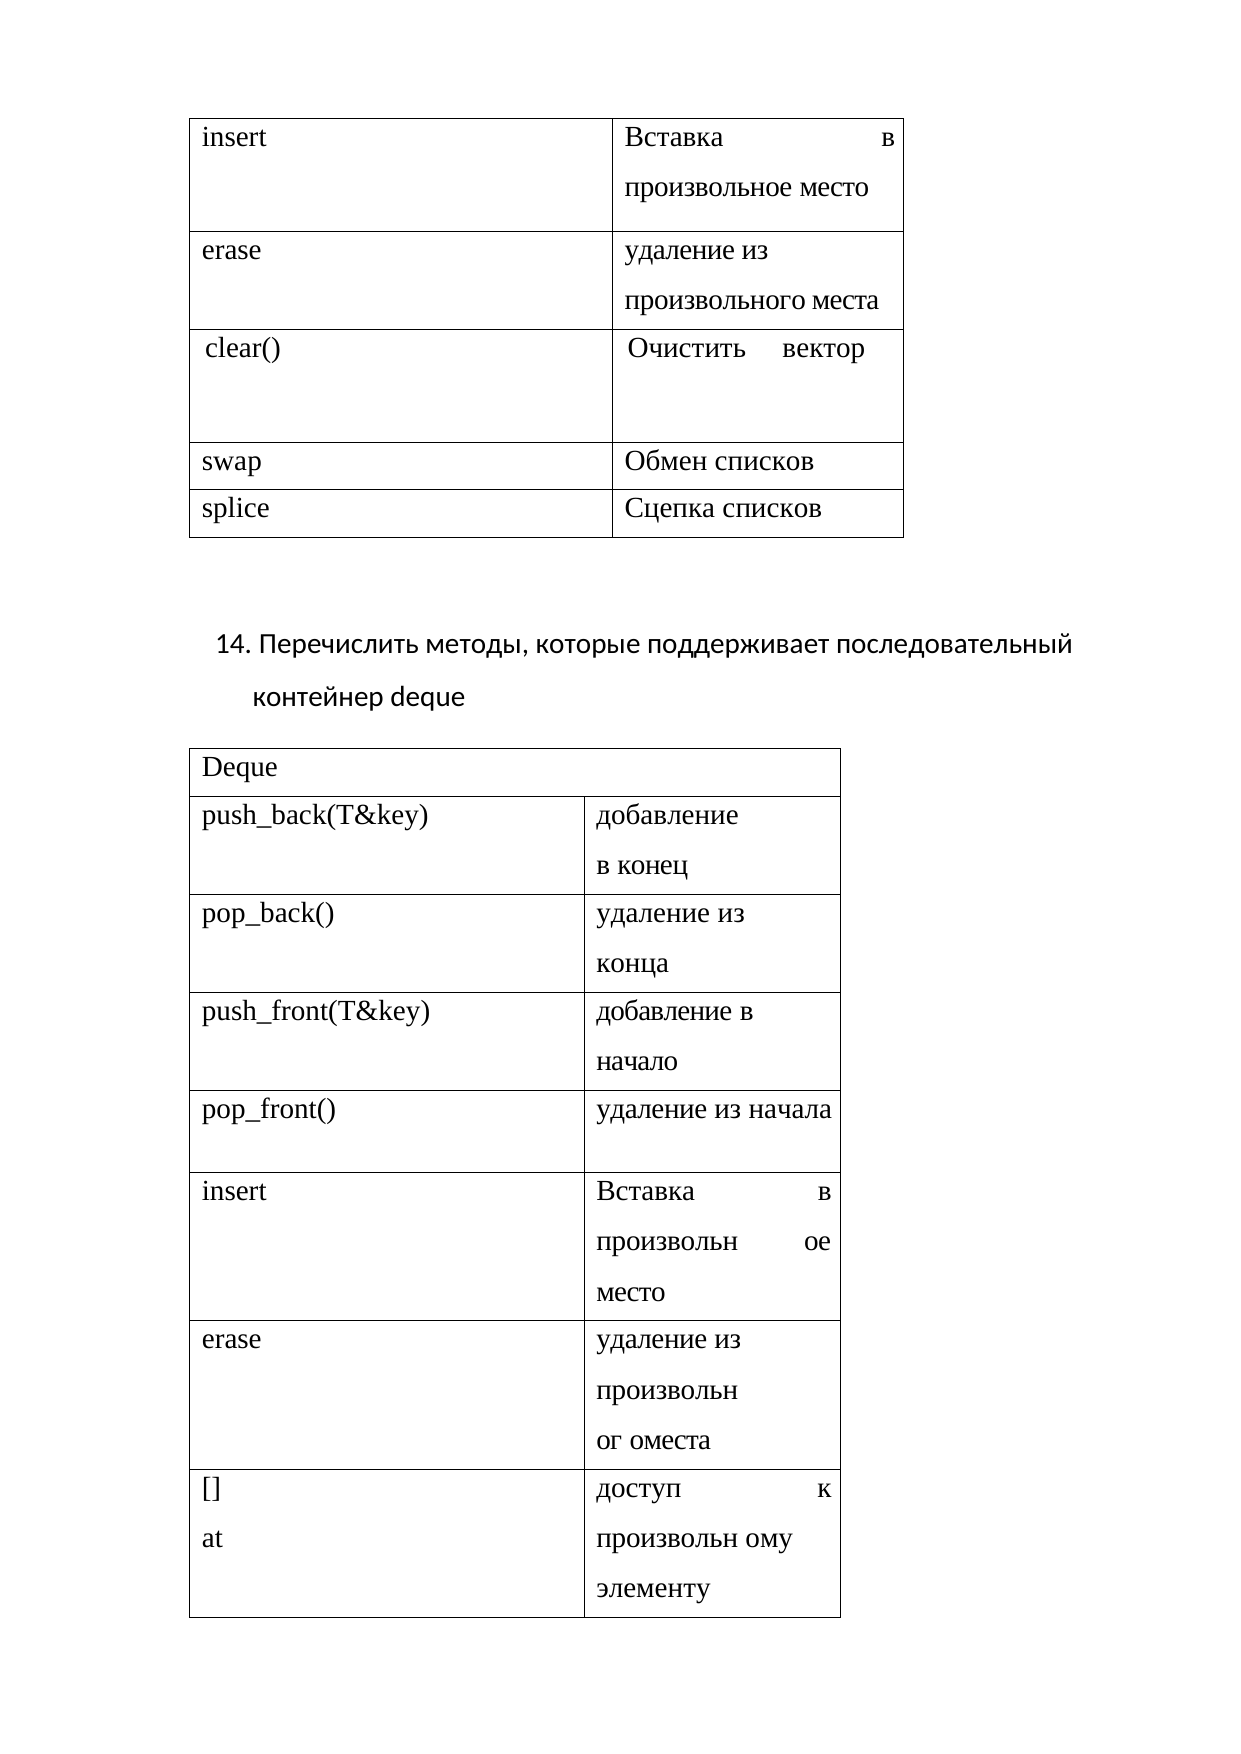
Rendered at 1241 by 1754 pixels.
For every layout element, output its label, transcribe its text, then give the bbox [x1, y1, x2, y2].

table_cell erase [190, 232, 612, 329]
table_cell удаление из произвольн ог оместа [585, 1321, 840, 1469]
table_cell splice [190, 490, 612, 537]
table_cell [] at [190, 1470, 584, 1617]
table_cell добавление в конец [585, 797, 840, 894]
table_cell Очистить вектор [613, 330, 903, 442]
table_cell insert [190, 119, 612, 231]
table_cell clear() [190, 330, 612, 442]
table_cell pop_front() [190, 1091, 584, 1172]
table_cell добавление в начало [585, 993, 840, 1090]
table_cell удаление из произвольного места [613, 232, 903, 329]
table_cell Сцепка списков [613, 490, 903, 537]
table_cell Вставка в произвольн ое место [585, 1173, 840, 1320]
table_cell Вставка в произвольное место [613, 119, 903, 231]
table_cell push_front(T&key) [190, 993, 584, 1090]
table_cell удаление из конца [585, 895, 840, 992]
table_cell доступ к произвольн ому элементу [585, 1470, 840, 1617]
table_cell Обмен списков [613, 443, 903, 489]
table_cell swap [190, 443, 612, 489]
table_cell push_back(T&key) [190, 797, 584, 894]
table_header Deque [190, 749, 840, 796]
table_cell удаление из начала [585, 1091, 840, 1172]
table_cell pop_back() [190, 895, 584, 992]
table_cell insert [190, 1173, 584, 1320]
list Перечислить методы, которые поддерживает последовательный контейнер deque [215, 625, 1152, 714]
table_cell erase [190, 1321, 584, 1469]
